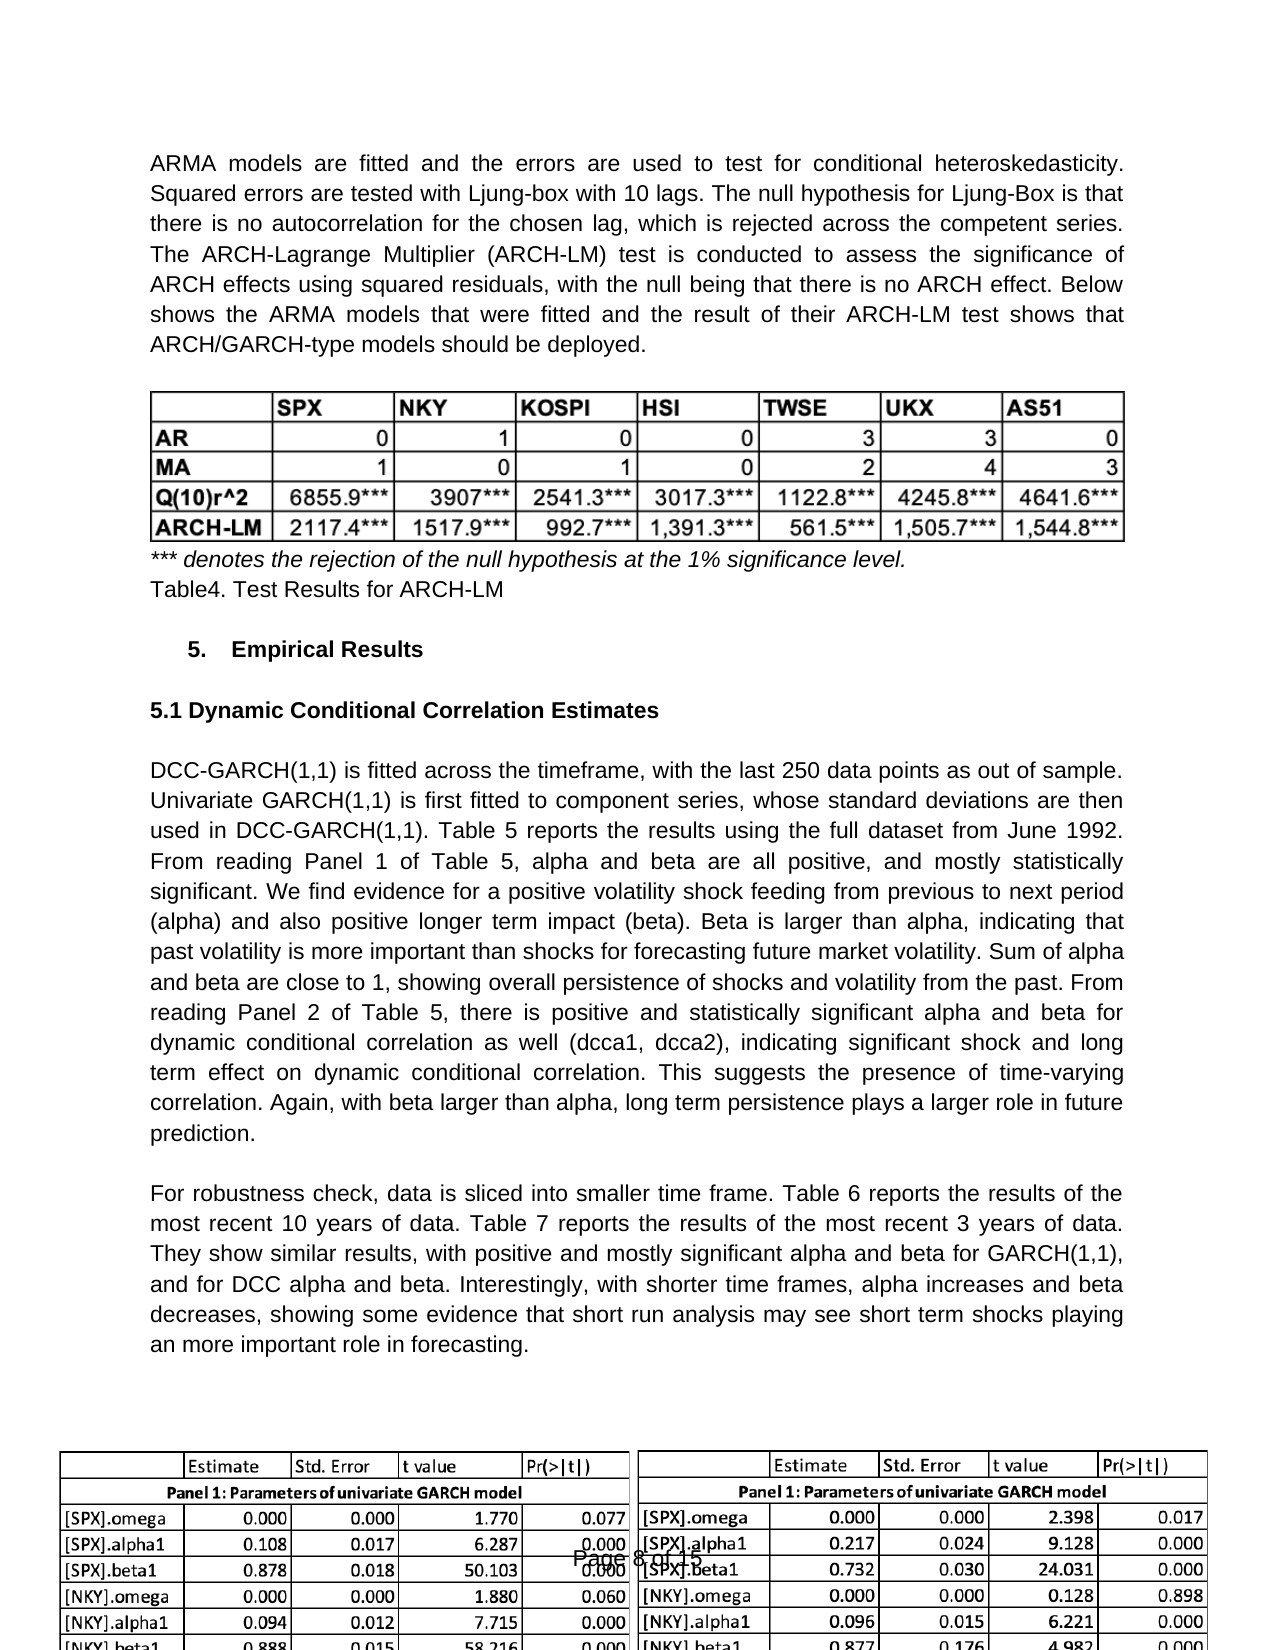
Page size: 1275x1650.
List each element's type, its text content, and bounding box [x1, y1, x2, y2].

text *** denotes the rejection of the null hypothesis at the 1% significance level. [150, 546, 1125, 572]
text DCC-GARCH(1,1) is fitted across the timeframe, with the last 250 data points as out of sample. Univariate GARCH(1,1) is first fitted to component series, whose standard deviations are then used in DCC-GARCH(1,1). Table 5 reports the results using the full dataset from June 1992. From reading Panel 1 of Table 5, alpha and beta are all positive, and mostly statistically significant. We find evidence for a positive volatility shock feeding from previous to next period (alpha) and also positive longer term impact (beta). Beta is larger than alpha, indicating that past volatility is more important than shocks for forecasting future market volatility. Sum of alpha and beta are close to 1, showing overall persistence of shocks and volatility from the past. From reading Panel 2 of Table 5, there is positive and statistically significant alpha and beta for dynamic conditional correlation as well (dcca1, dcca2), indicating significant shock and long term effect on dynamic conditional correlation. This suggests the presence of time-varying correlation. Again, with beta larger than alpha, long term persistence plays a larger role in future prediction. [150, 757, 1125, 1146]
text ARMA models are fitted and the errors are used to test for conditional heteroskedasticity. Squared errors are tested with Ljung-box with 10 lags. The null hypothesis for Ljung-Box is that there is no autocorrelation for the chosen lag, which is rejected across the competent series. The ARCH-Lagrange Multiplier (ARCH-LM) test is conducted to assess the significance of ARCH effects using squared residuals, with the null being that there is no ARCH effect. Below shows the ARMA models that were fitted and the result of their ARCH-LM test shows that ARCH/GARCH-type models should be deployed. [150, 150, 1125, 358]
text Table4. Test Results for ARCH-LM [150, 576, 1125, 602]
text For robustness check, data is sliced into smaller time frame. Table 6 reports the results of the most recent 10 years of data. Table 7 reports the results of the most recent 3 years of data. They show similar results, with positive and mostly significant alpha and beta for GARCH(1,1), and for DCC alpha and beta. Interestingly, with shorter time frames, alpha increases and beta decreases, showing some evidence that short run analysis may see short term shocks playing an more important role in forecasting. [150, 1180, 1125, 1357]
text 5.1 Dynamic Conditional Correlation Estimates [150, 697, 1125, 723]
list Empirical Results [187, 636, 1125, 662]
picture [637, 1450, 1208, 1650]
picture [59, 1451, 630, 1650]
picture [150, 391, 1125, 542]
